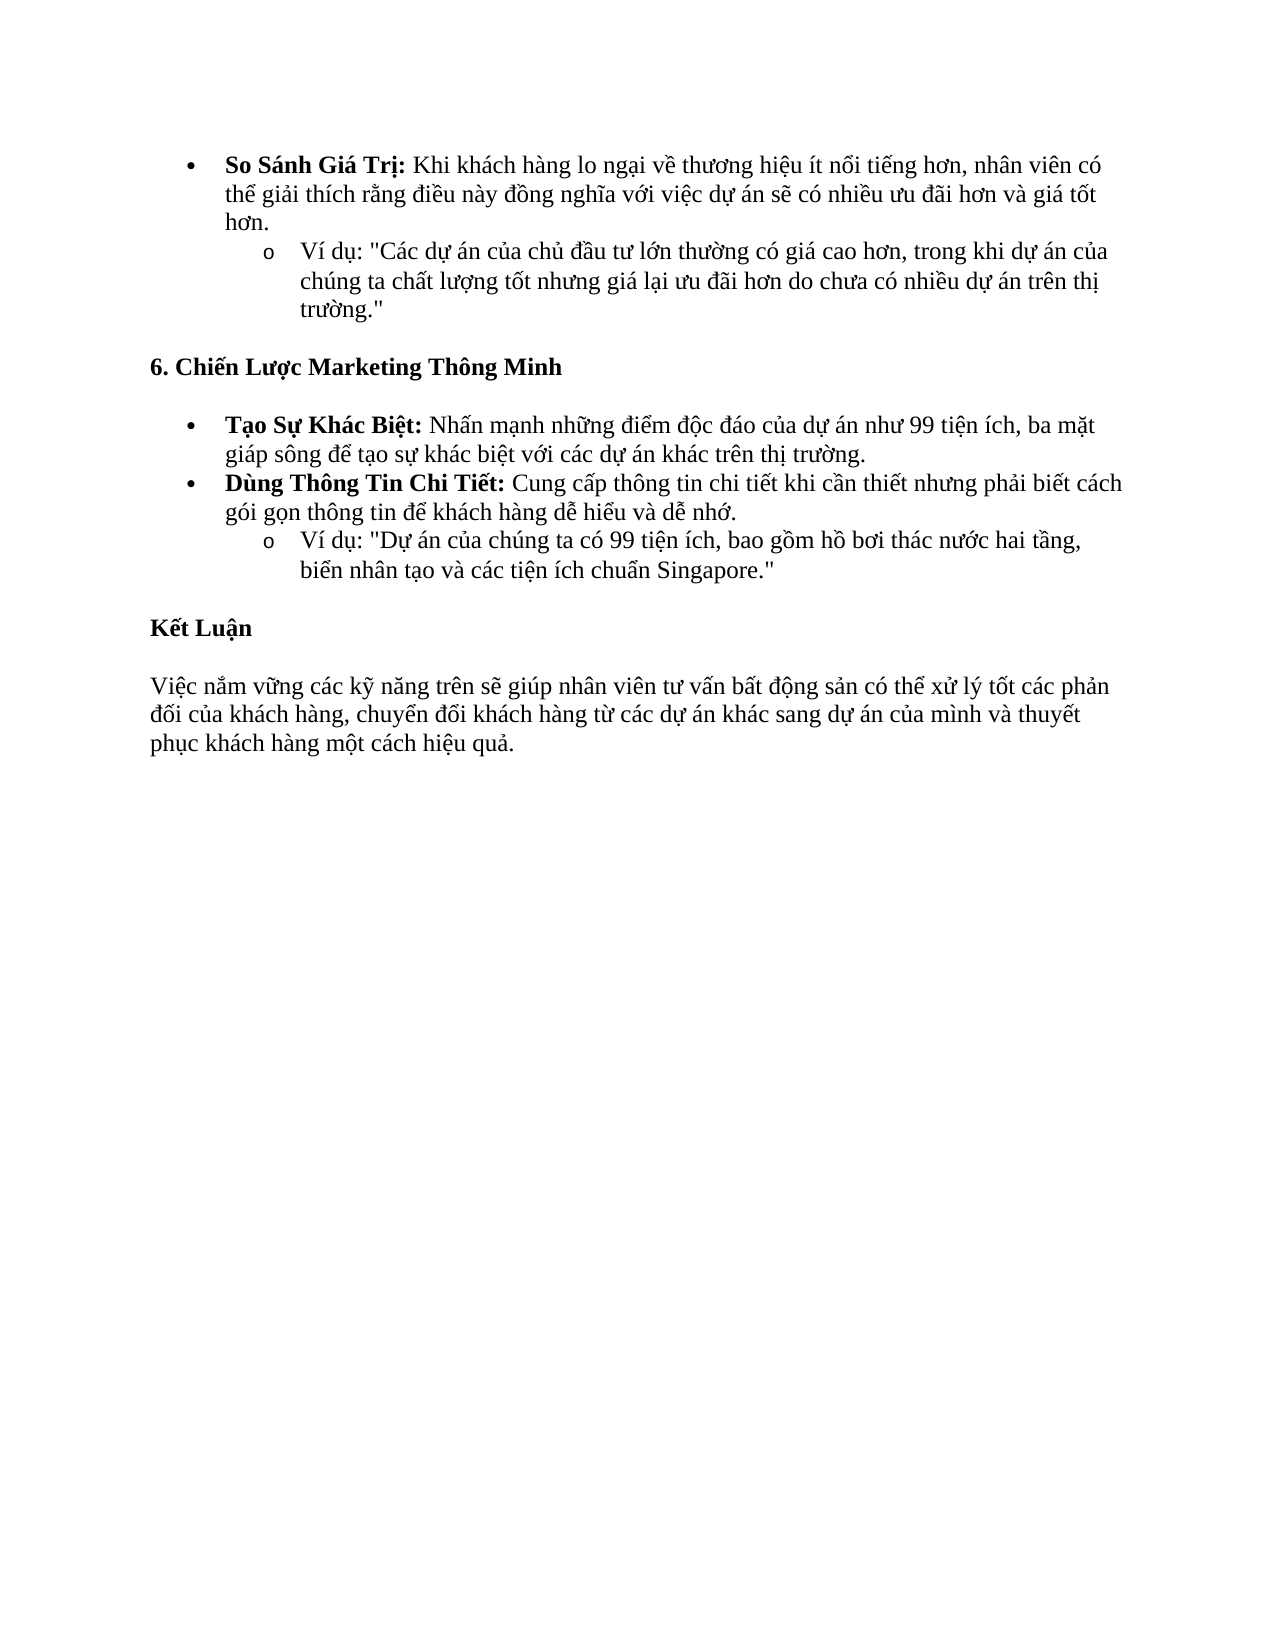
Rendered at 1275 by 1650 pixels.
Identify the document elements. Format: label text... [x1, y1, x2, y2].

list Dùng Thông Tin Chi Tiết: Cung cấp thông tin chi tiết khi cần thiết nhưng phải biết cách gói gọn thông tin để khách hàng dễ hiểu và dễ nhớ. [187, 468, 1125, 525]
list Tạo Sự Khác Biệt: Nhấn mạnh những điểm độc đáo của dự án như 99 tiện ích, ba mặt giáp sông để tạo sự khác biệt với các dự án khác trên thị trường. [187, 410, 1125, 468]
list Ví dụ: "Dự án của chúng ta có 99 tiện ích, bao gồm hồ bơi thác nước hai tầng, biển nhân tạo và các tiện ích chuẩn Singapore." [262, 525, 1125, 584]
list So Sánh Giá Trị: Khi khách hàng lo ngại về thương hiệu ít nổi tiếng hơn, nhân viên có thể giải thích rằng điều này đồng nghĩa với việc dự án sẽ có nhiều ưu đãi hơn và giá tốt hơn. [187, 150, 1125, 236]
list Ví dụ: "Các dự án của chủ đầu tư lớn thường có giá cao hơn, trong khi dự án của chúng ta chất lượng tốt nhưng giá lại ưu đãi hơn do chưa có nhiều dự án trên thị trường." [262, 236, 1125, 323]
text 6. Chiến Lược Marketing Thông Minh [150, 352, 1125, 381]
text Kết Luận [150, 613, 1125, 642]
text Việc nắm vững các kỹ năng trên sẽ giúp nhân viên tư vấn bất động sản có thể xử lý tốt các phản đối của khách hàng, chuyển đổi khách hàng từ các dự án khác sang dự án của mình và thuyết phục khách hàng một cách hiệu quả. [150, 671, 1125, 757]
